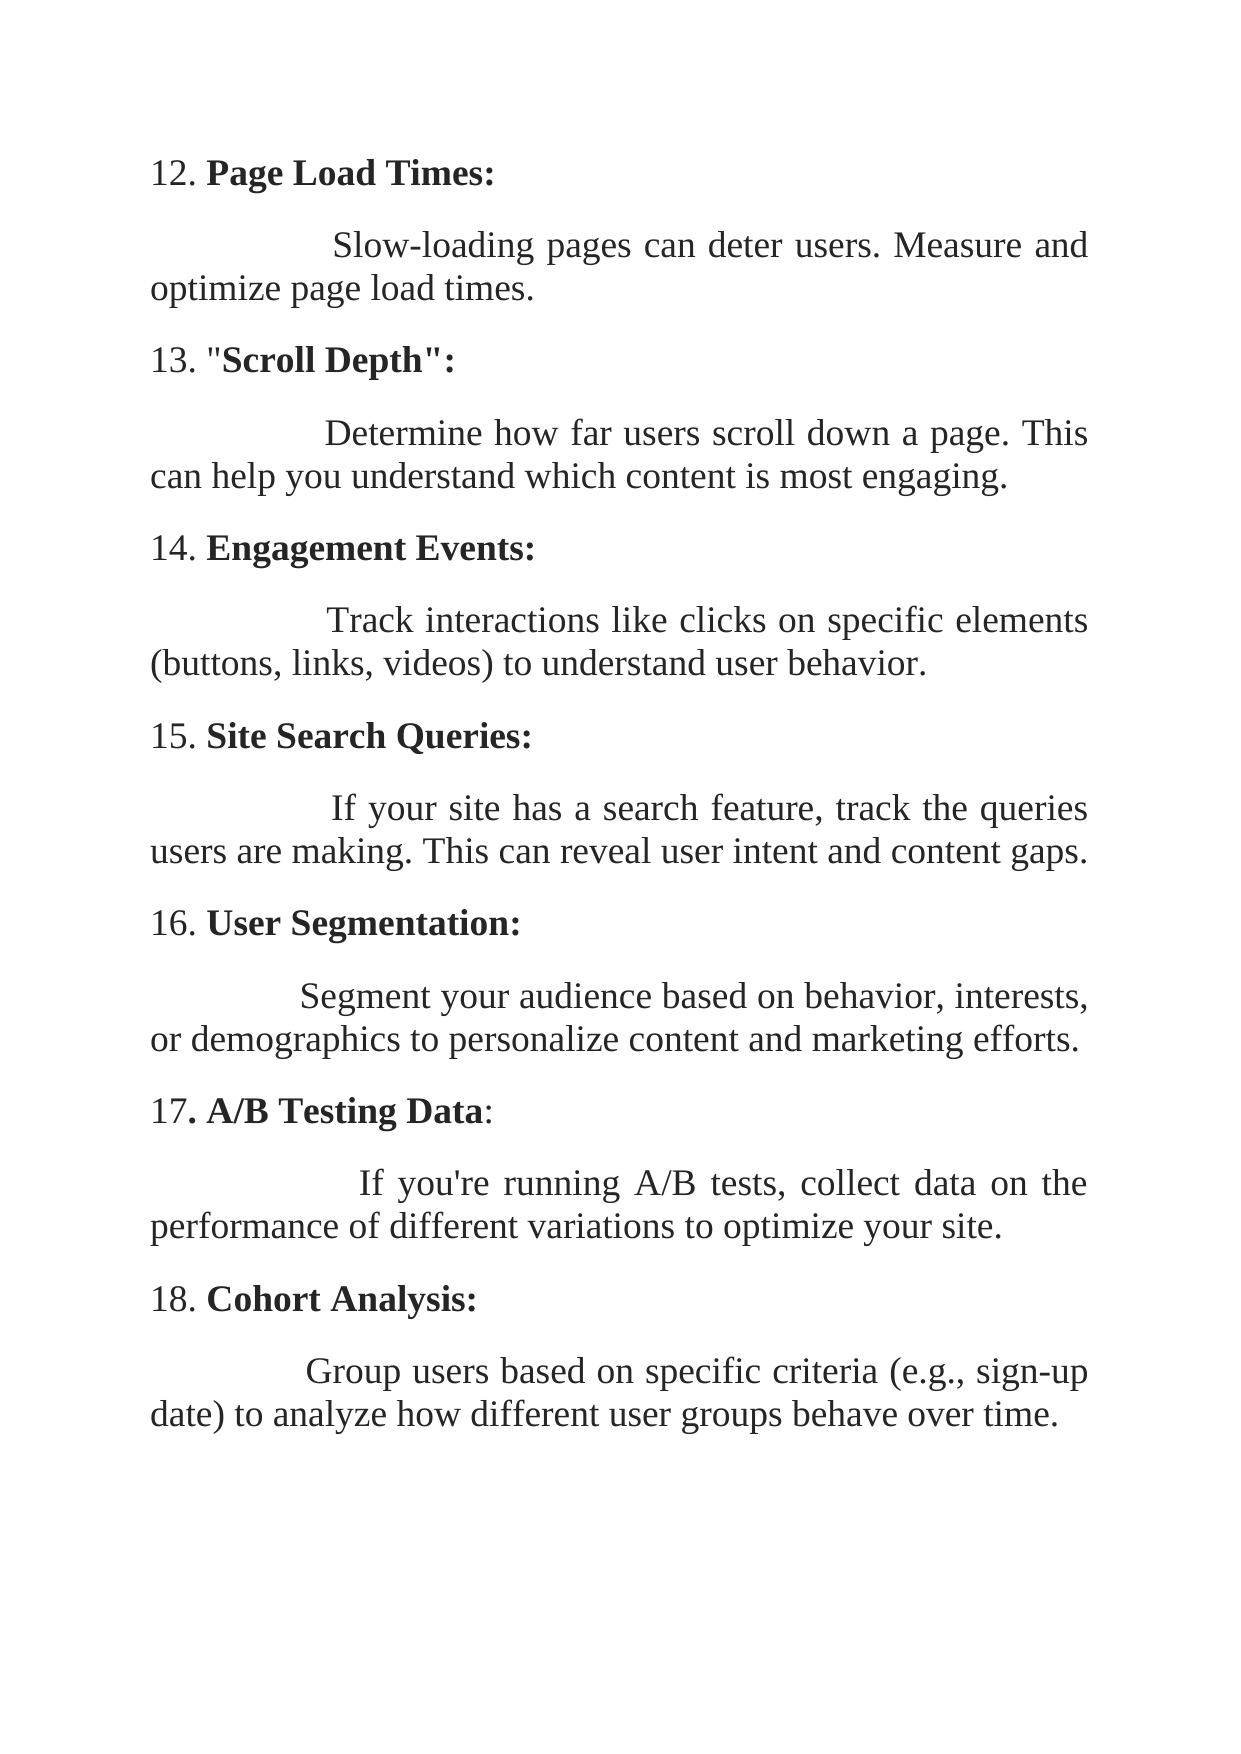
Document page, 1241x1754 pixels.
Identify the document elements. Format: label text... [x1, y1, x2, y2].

text 13. "Scroll Depth": [150, 338, 1090, 381]
text 15. Site Search Queries: [150, 713, 1090, 756]
text 18. Cohort Analysis: [150, 1276, 1090, 1319]
text Group users based on specific criteria (e.g., sign-up date) to analyze how different user groups behave over time. [150, 1348, 1090, 1435]
text 17. A/B Testing Data: [150, 1088, 1090, 1132]
text 12. Page Load Times: [150, 150, 1090, 193]
text Segment your audience based on behavior, interests, or demographics to personalize content and marketing efforts. [150, 973, 1090, 1059]
text If your site has a search feature, track the queries users are making. This can reveal user intent and content gaps. [150, 785, 1090, 872]
text Determine how far users scroll down a page. This can help you understand which content is most engaging. [150, 410, 1090, 496]
text 14. Engagement Events: [150, 525, 1090, 568]
text If you're running A/B tests, collect data on the performance of different variations to optimize your site. [150, 1161, 1090, 1247]
text Track interactions like clicks on specific elements (buttons, links, videos) to understand user behavior. [150, 598, 1090, 684]
text Slow-loading pages can deter users. Measure and optimize page load times. [150, 222, 1090, 308]
text 16. User Segmentation: [150, 901, 1090, 944]
